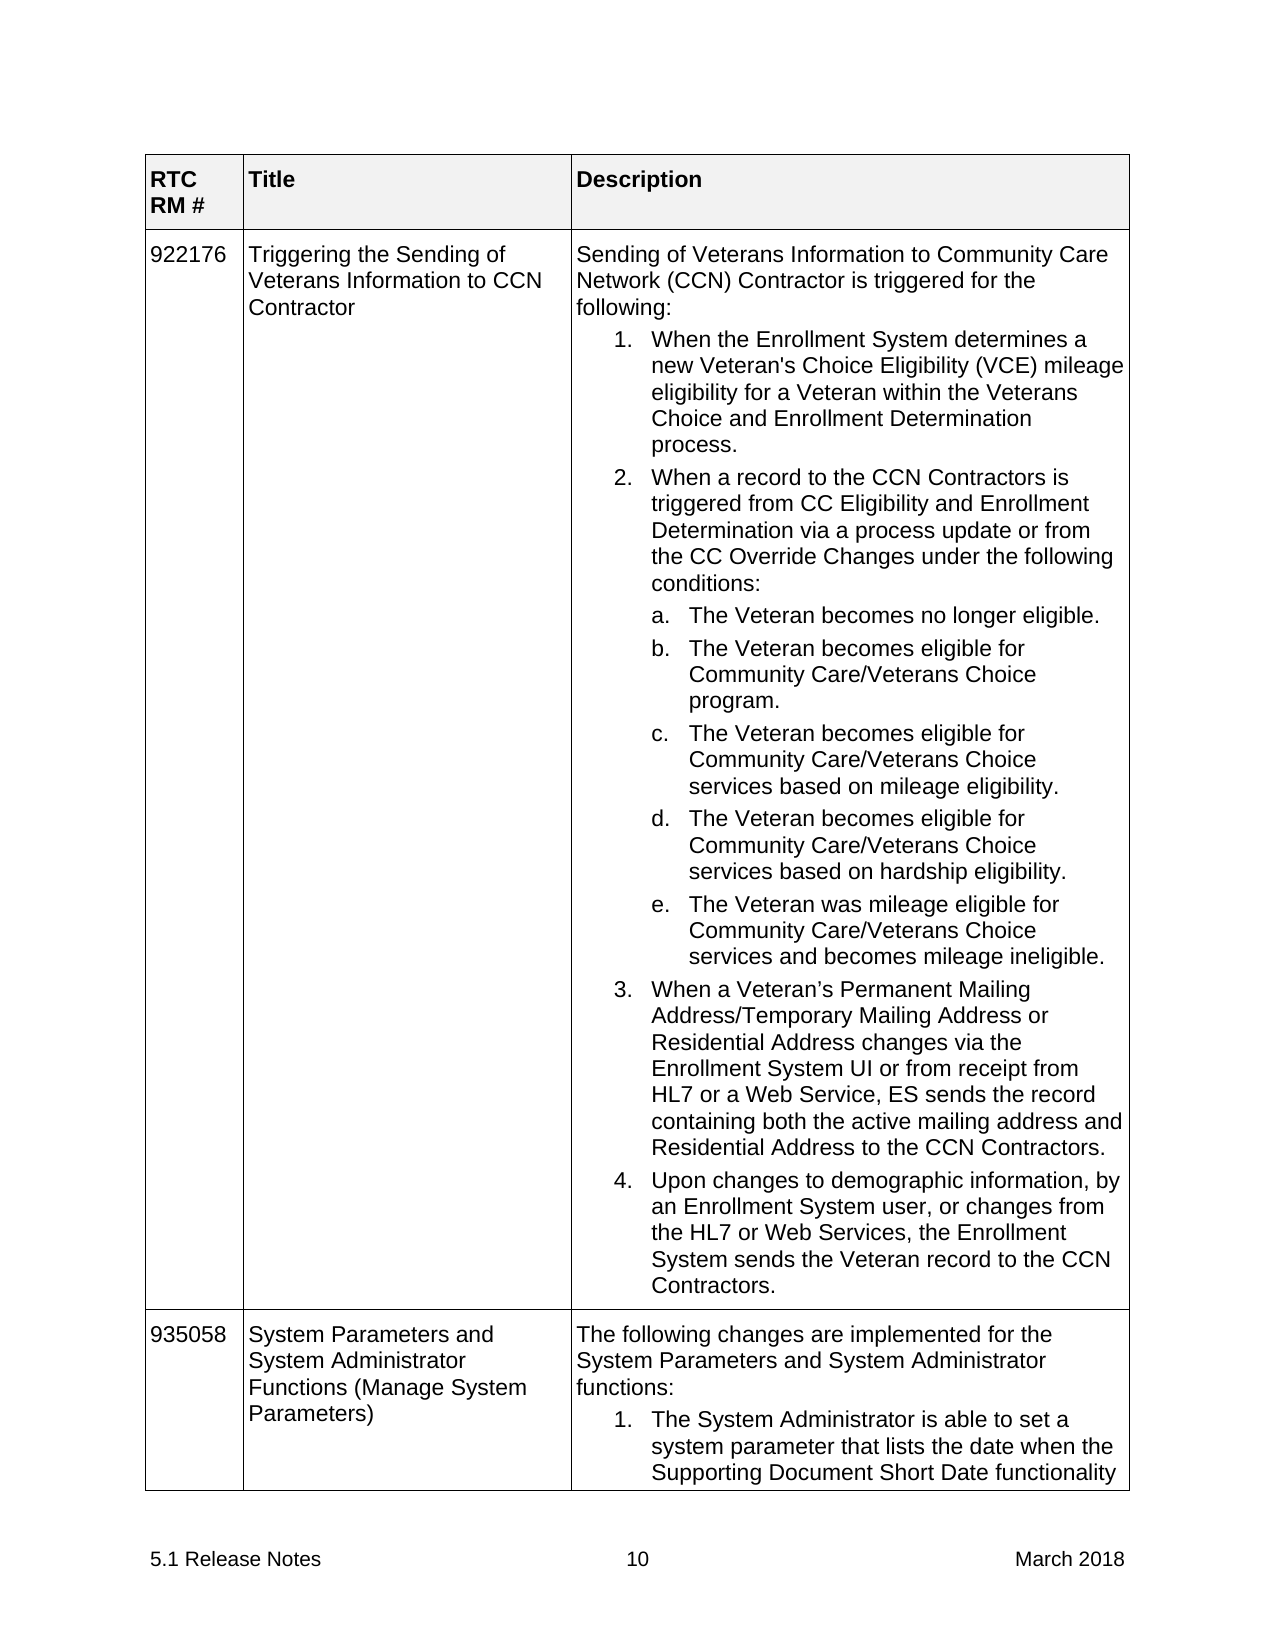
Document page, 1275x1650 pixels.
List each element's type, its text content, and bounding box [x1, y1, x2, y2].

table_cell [244, 1310, 571, 1490]
table_cell 922176 [146, 230, 243, 1309]
table_cell 935058 [146, 1310, 243, 1490]
table_header Description [572, 155, 1129, 229]
table_header RTC RM # [146, 155, 243, 229]
table_header Title [244, 155, 571, 229]
table_cell Triggering the Sending of Veterans Information to CCN Contractor [244, 230, 571, 1309]
table_cell Sending of Veterans Information to Community Care Network (CCN) Contractor is triggered for the following: When the Enrollment System determines a new Veteran's Choice Eligibility (VCE) mileage eligibility for a Veteran within the Veterans Choice and Enrollment Determination process. When a record to the CCN Contractors is triggered from CC Eligibility and Enrollment Determination via a process update or from the CC Override Changes under the following conditions: The Veteran becomes no longer eligible. The Veteran becomes eligible for Community Care/Veterans Choice program. The Veteran becomes eligible for Community Care/Veterans Choice services based on mileage eligibility. The Veteran becomes eligible for Community Care/Veterans Choice services based on hardship eligibility. The Veteran was mileage eligible for Community Care/Veterans Choice services and becomes mileage ineligible. When a Veteran’s Permanent Mailing Address/Temporary Mailing Address or Residential Address changes via the Enrollment System UI or from receipt from HL7 or a Web Service, ES sends the record containing both the active mailing address and Residential Address to the CCN Contractors. Upon changes to demographic information, by an Enrollment System user, or changes from the HL7 or Web Services, the Enrollment System sends the Veteran record to the CCN Contractors. [572, 230, 1129, 1309]
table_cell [572, 1310, 1129, 1490]
